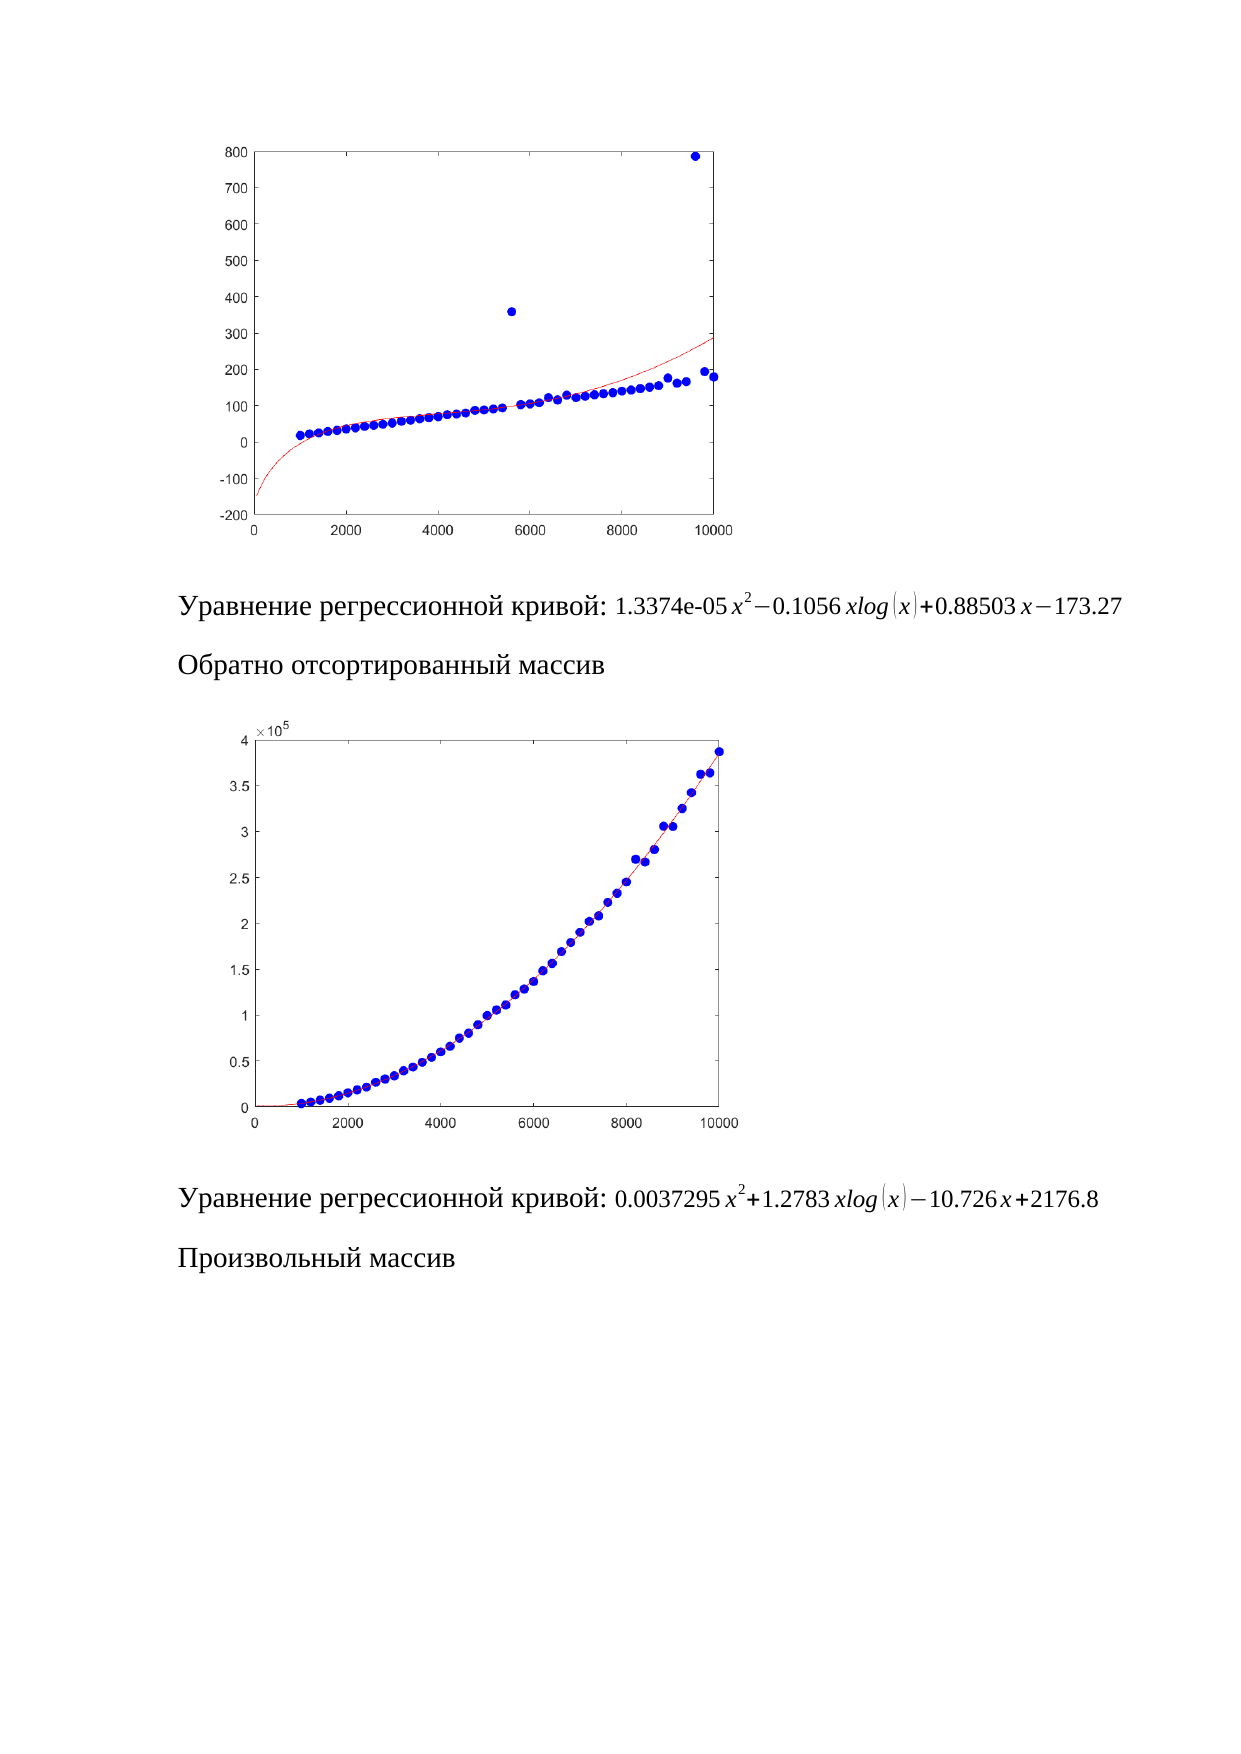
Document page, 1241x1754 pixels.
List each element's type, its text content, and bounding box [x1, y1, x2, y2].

text Произвольный массив [177, 1240, 1152, 1273]
text Обратно отсортированный массив [177, 647, 1152, 681]
text Уравнение регрессионной кривой: [177, 588, 1152, 621]
picture [177, 706, 775, 1156]
text Уравнение регрессионной кривой: [177, 1180, 1152, 1214]
picture [177, 118, 770, 563]
